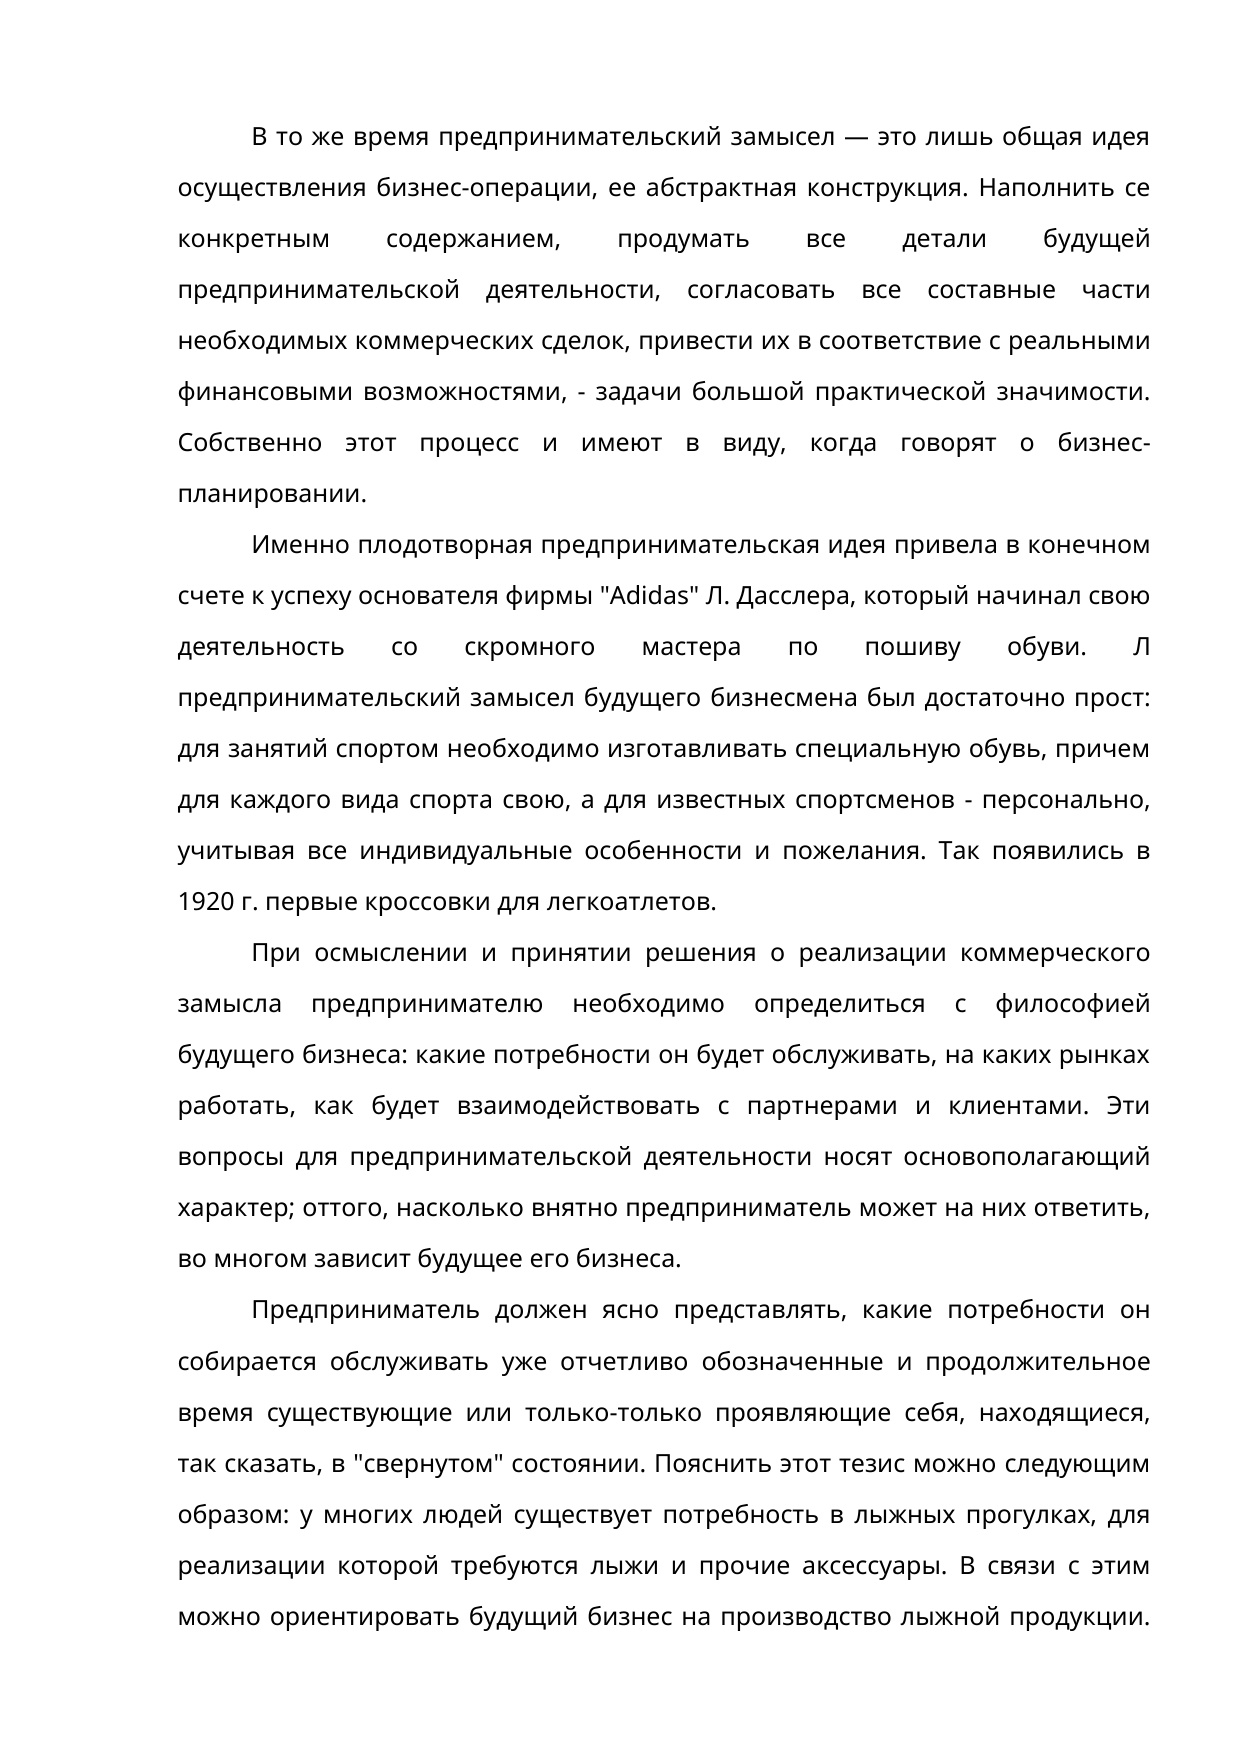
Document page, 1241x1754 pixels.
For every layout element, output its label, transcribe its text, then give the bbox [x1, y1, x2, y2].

text В то же время предпринимательский замысел — это лишь общая идея осуществления бизнес-операции, ее абстрактная конструкция. Наполнить се конкретным содержанием, продумать все детали будущей предпринимательской деятельности, согласовать все составные части необходимых коммерческих сделок, привести их в соответствие с реальными финансовыми возможностями, - задачи большой практической значимости. Собственно этот процесс и имеют в виду, когда говорят о бизнес-планировании. [177, 118, 1152, 509]
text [177, 1292, 1152, 1632]
text Именно плодотворная предпринимательская идея привела в конечном счете к успеху основателя фирмы "Adidas" Л. Дасслера, который начинал свою деятельность со скромного мастера по пошиву обуви. Л предпринимательский замысел будущего бизнесмена был достаточно прост: для занятий спортом необходимо изготавливать специальную обувь, причем для каждого вида спорта свою, а для известных спортсменов - персонально, учитывая все индивидуальные особенности и пожелания. Так появились в 1920 г. первые кроссовки для легкоатлетов. [177, 526, 1152, 918]
text При осмыслении и принятии решения о реализации коммерческого замысла предпринимателю необходимо определиться с философией будущего бизнеса: какие потребности он будет обслуживать, на каких рынках работать, как будет взаимодействовать с партнерами и клиентами. Эти вопросы для предпринимательской деятельности носят основополагающий характер; оттого, насколько внятно предприниматель может на них ответить, во многом зависит будущее его бизнеса. [177, 935, 1152, 1275]
